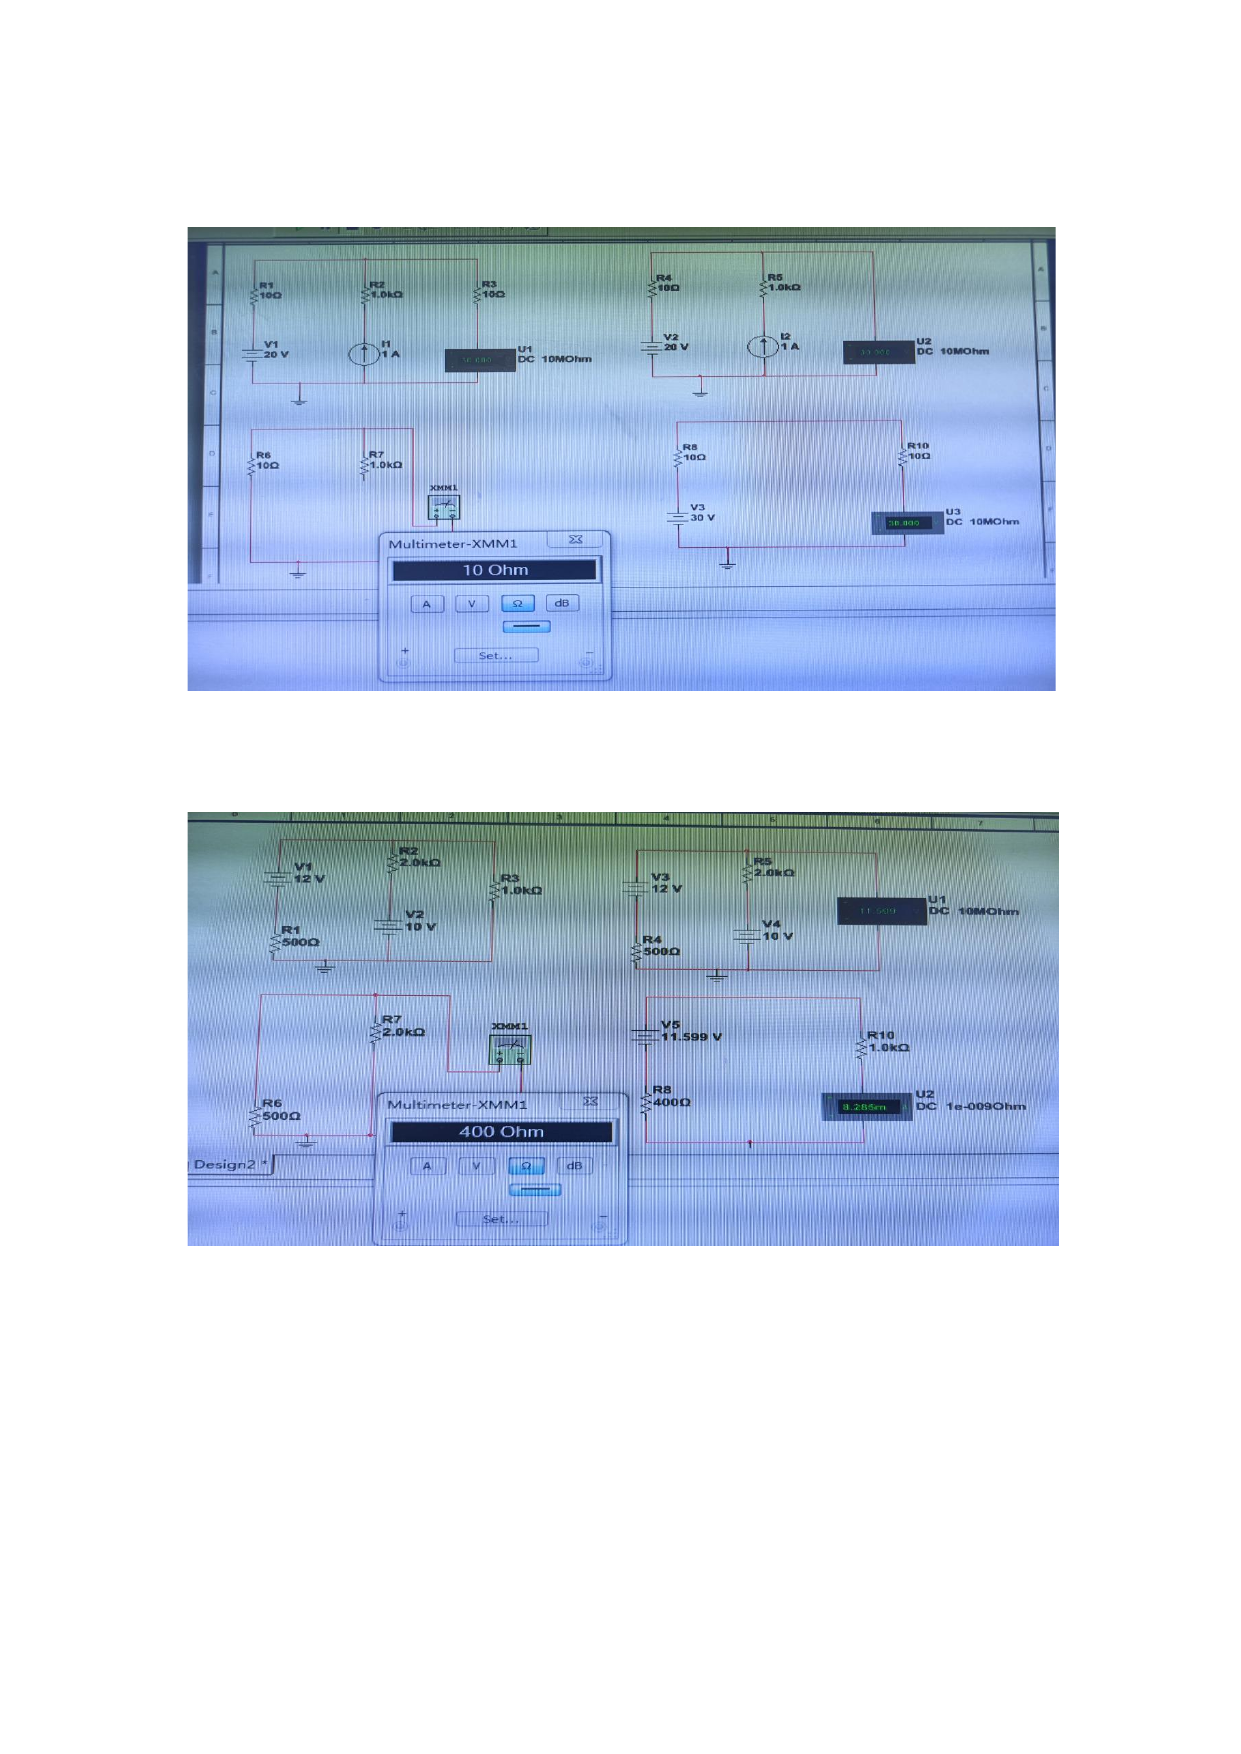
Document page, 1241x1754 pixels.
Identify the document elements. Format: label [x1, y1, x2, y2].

picture [187, 227, 1056, 691]
picture [187, 812, 1059, 1246]
